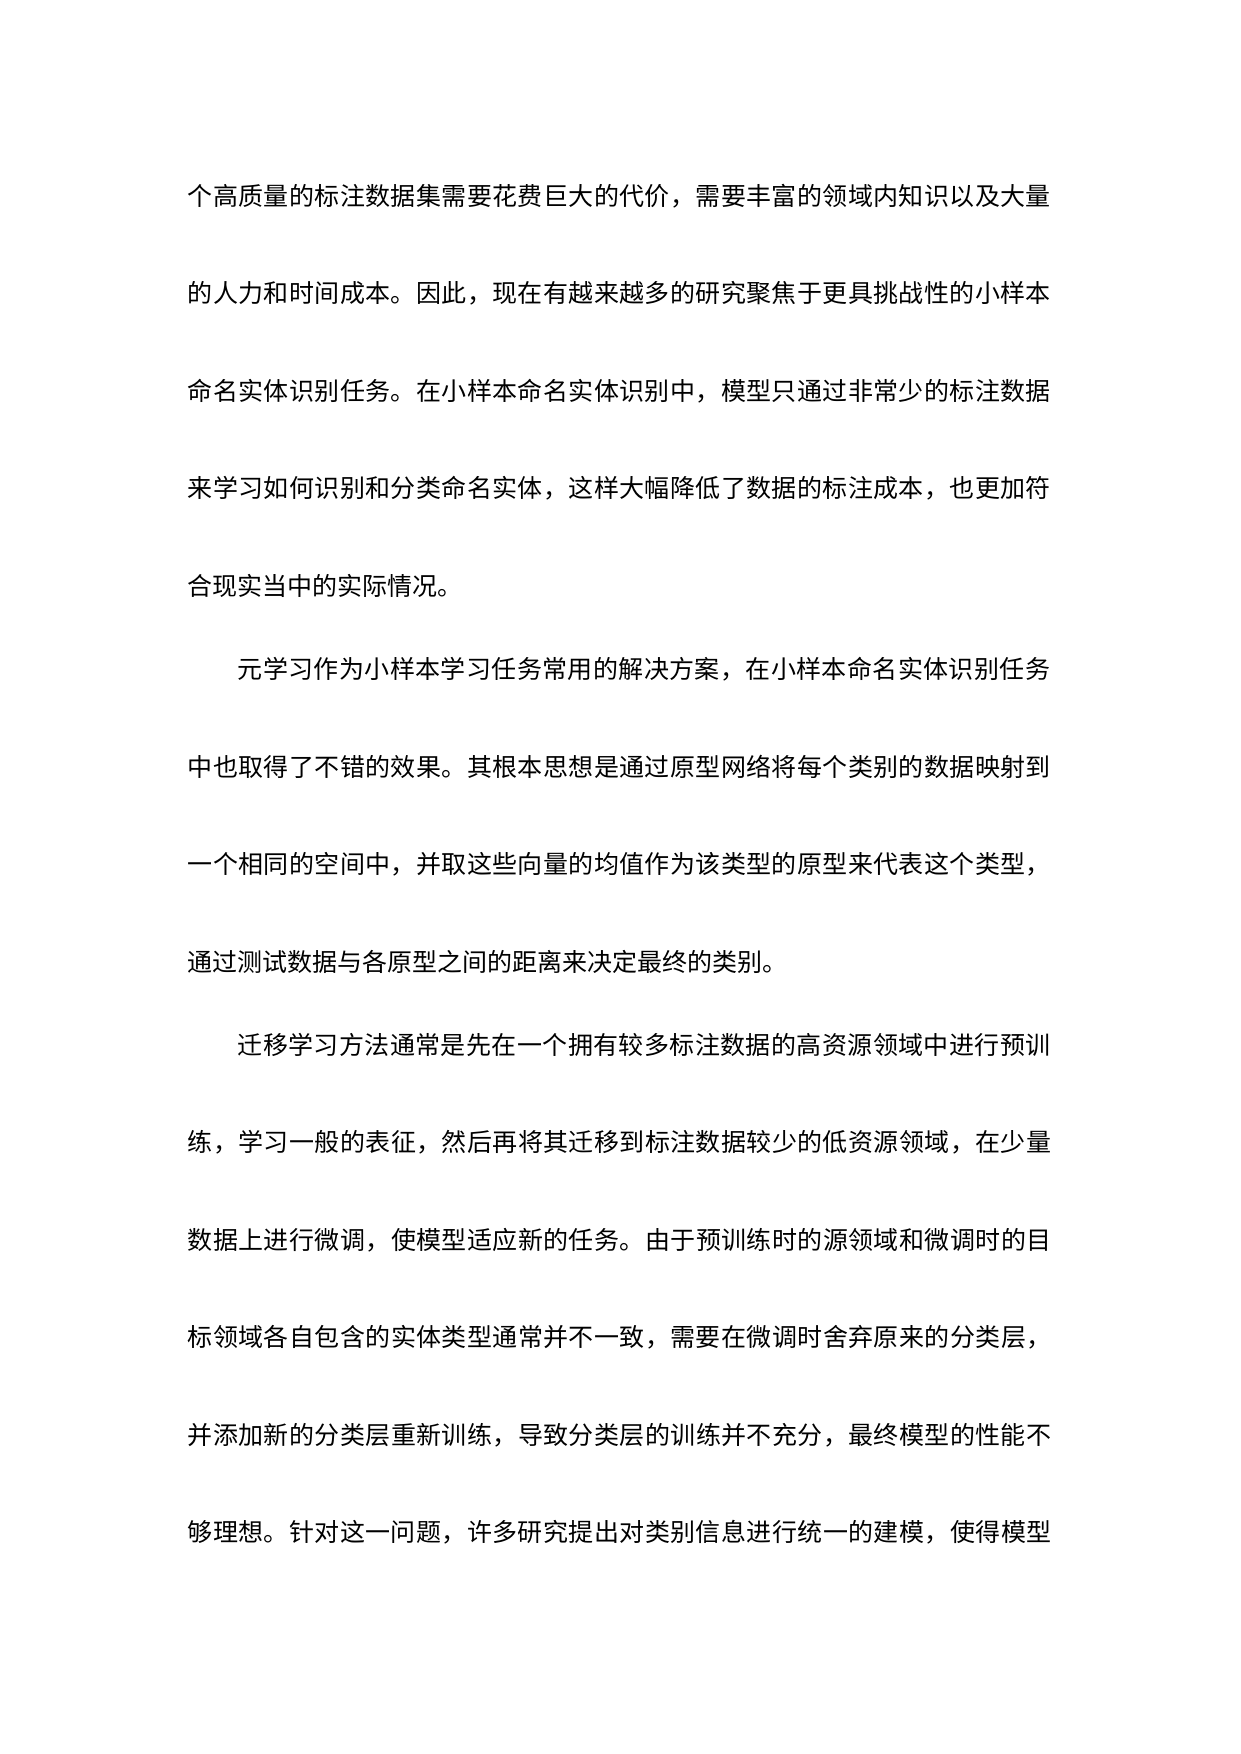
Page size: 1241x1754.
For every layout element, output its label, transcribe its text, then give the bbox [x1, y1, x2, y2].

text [187, 1011, 1053, 1563]
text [187, 162, 1053, 617]
text 元学习作为小样本学习任务常用的解决方案，在小样本命名实体识别任务中也取得了不错的效果。其根本思想是通过原型网络将每个类别的数据映射到一个相同的空间中，并取这些向量的均值作为该类型的原型来代表这个类型，通过测试数据与各原型之间的距离来决定最终的类别。 [187, 635, 1053, 993]
